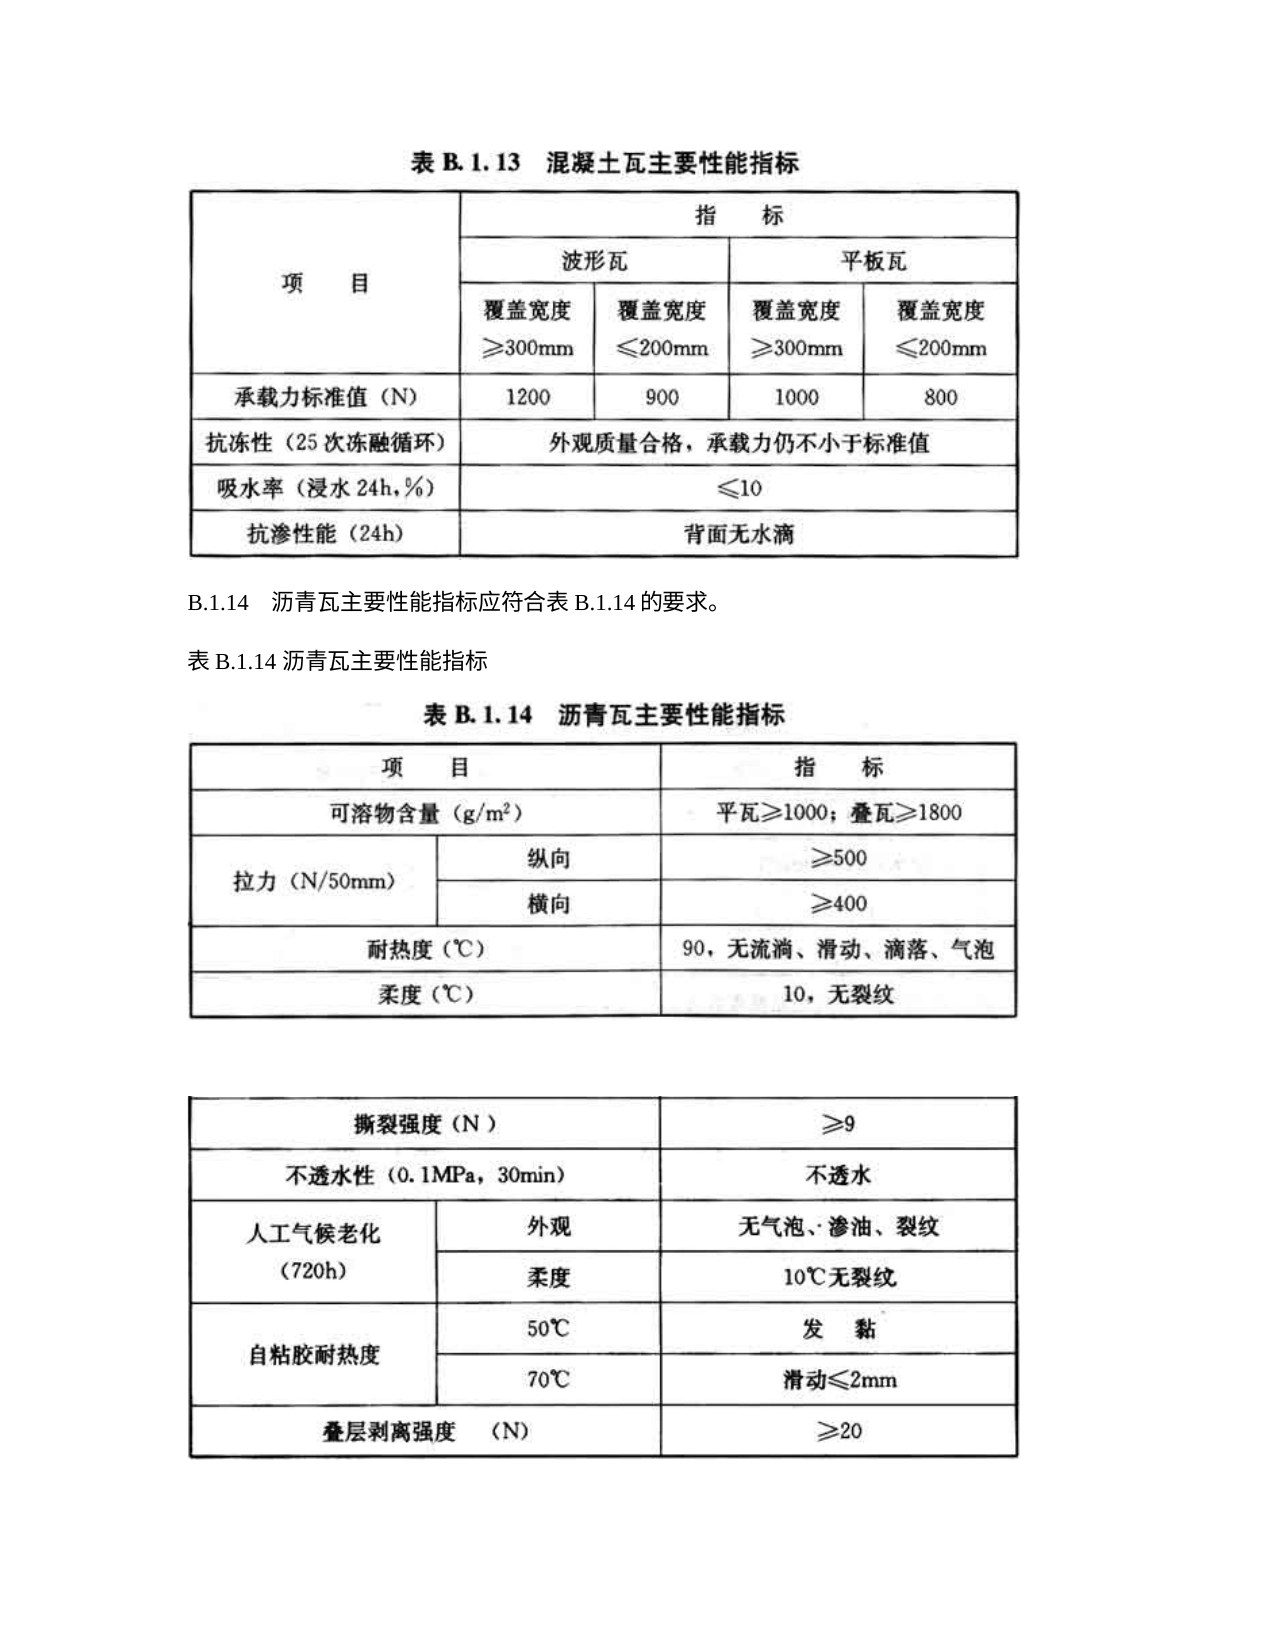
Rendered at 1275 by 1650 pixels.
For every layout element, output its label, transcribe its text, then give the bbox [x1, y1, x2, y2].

text 表B.1.14 沥青瓦主要性能指标 [187, 643, 1087, 676]
picture [187, 1096, 1021, 1460]
picture [187, 701, 1021, 1021]
picture [187, 150, 1021, 560]
text B.1.14 沥青瓦主要性能指标应符合表B.1.14的要求。 [187, 584, 1087, 617]
